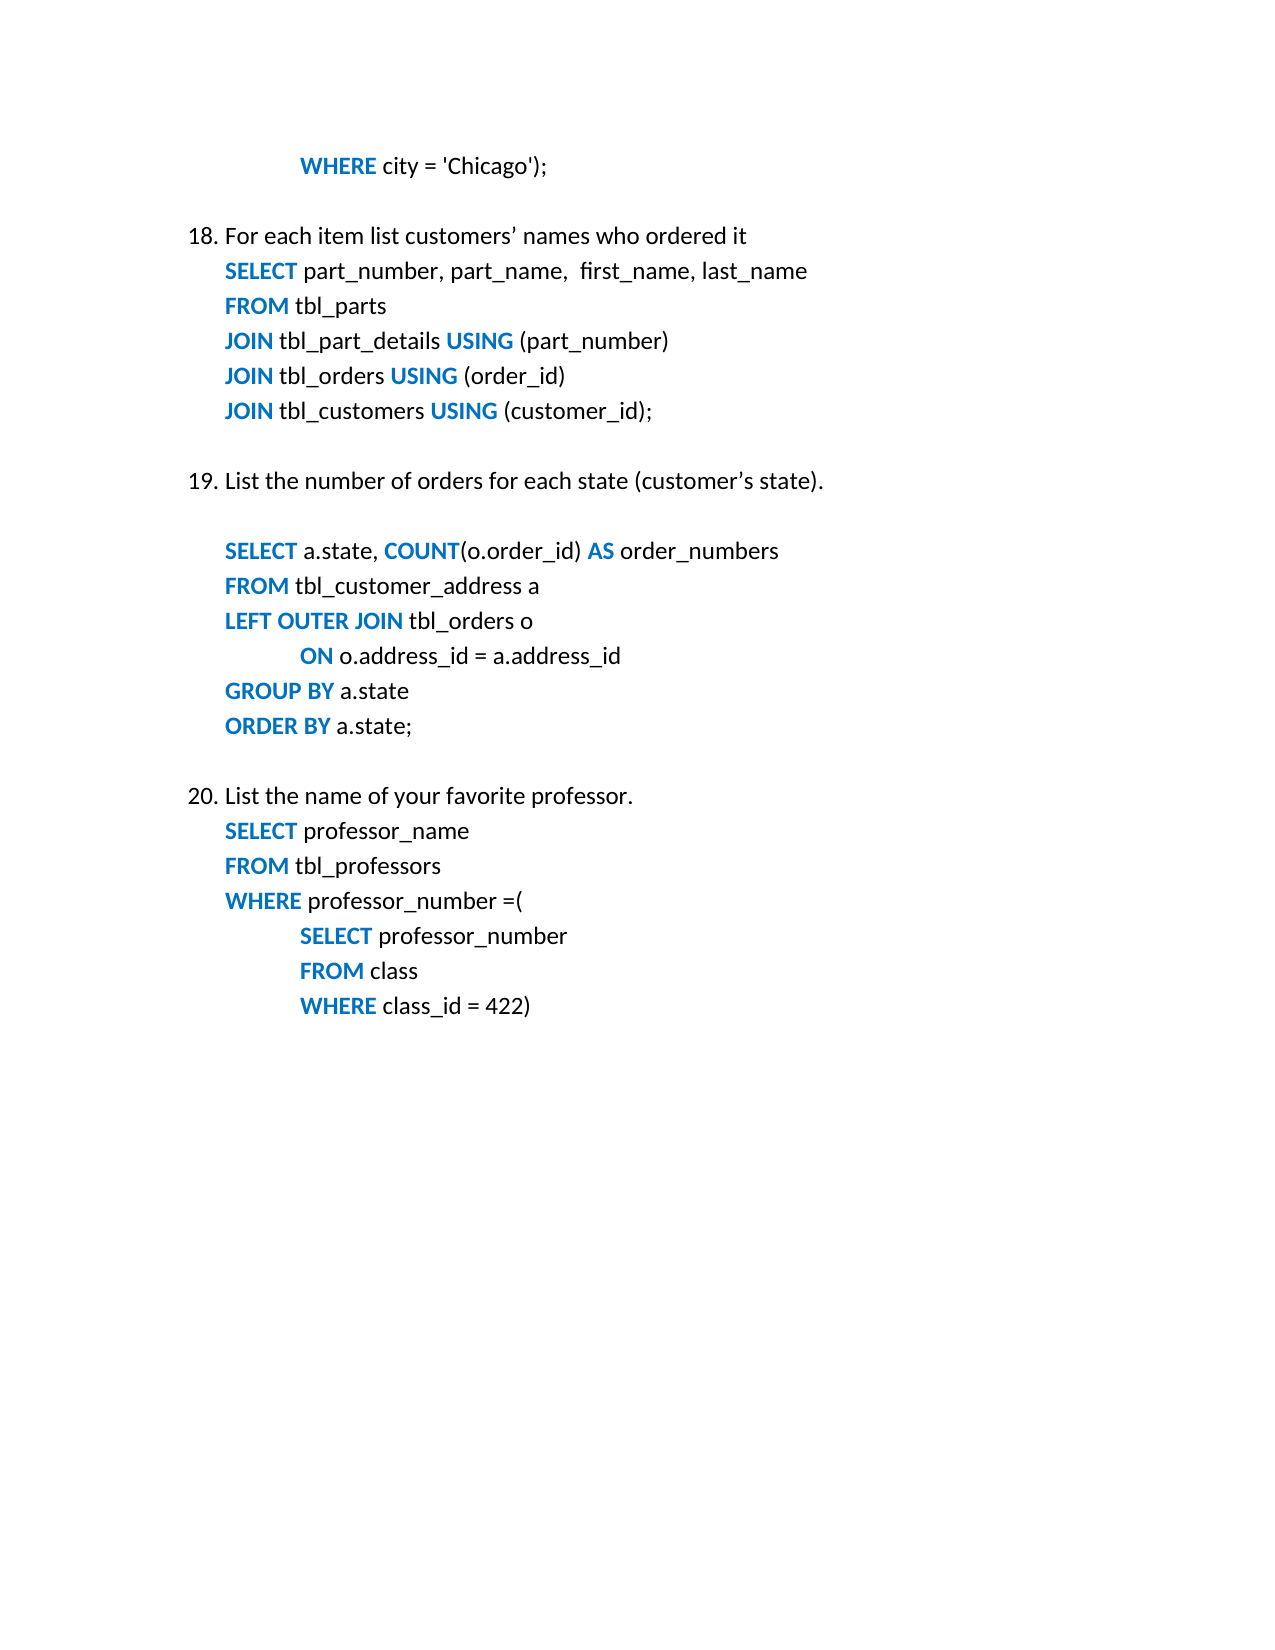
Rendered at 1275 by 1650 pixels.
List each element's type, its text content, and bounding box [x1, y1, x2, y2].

list ON o.address_id = a.address_id [225, 640, 1125, 671]
list WHERE class_id = 422) [225, 990, 1125, 1021]
list FROM class [225, 955, 1125, 986]
list FROM tbl_customer_address a [225, 570, 1125, 601]
list JOIN tbl_part_details USING (part_number) [225, 325, 1125, 356]
list JOIN tbl_customers USING (customer_id); [225, 395, 1125, 426]
list GROUP BY a.state [225, 675, 1125, 706]
list WHERE city = 'Chicago'); [225, 150, 1125, 181]
list SELECT professor_name [225, 815, 1125, 846]
list FROM tbl_parts [225, 290, 1125, 321]
list List the name of your favorite professor. [187, 780, 1125, 811]
list ORDER BY a.state; [225, 710, 1125, 741]
list LEFT OUTER JOIN tbl_orders o [225, 605, 1125, 636]
list SELECT a.state, COUNT(o.order_id) AS order_numbers [225, 535, 1125, 566]
list FROM tbl_professors [225, 850, 1125, 881]
list List the number of orders for each state (customer’s state). [187, 465, 1125, 496]
list For each item list customers’ names who ordered it [187, 220, 1125, 251]
list JOIN tbl_orders USING (order_id) [225, 360, 1125, 391]
list SELECT professor_number [225, 920, 1125, 951]
list WHERE professor_number =( [225, 885, 1125, 916]
list SELECT part_number, part_name, first_name, last_name [225, 255, 1125, 286]
